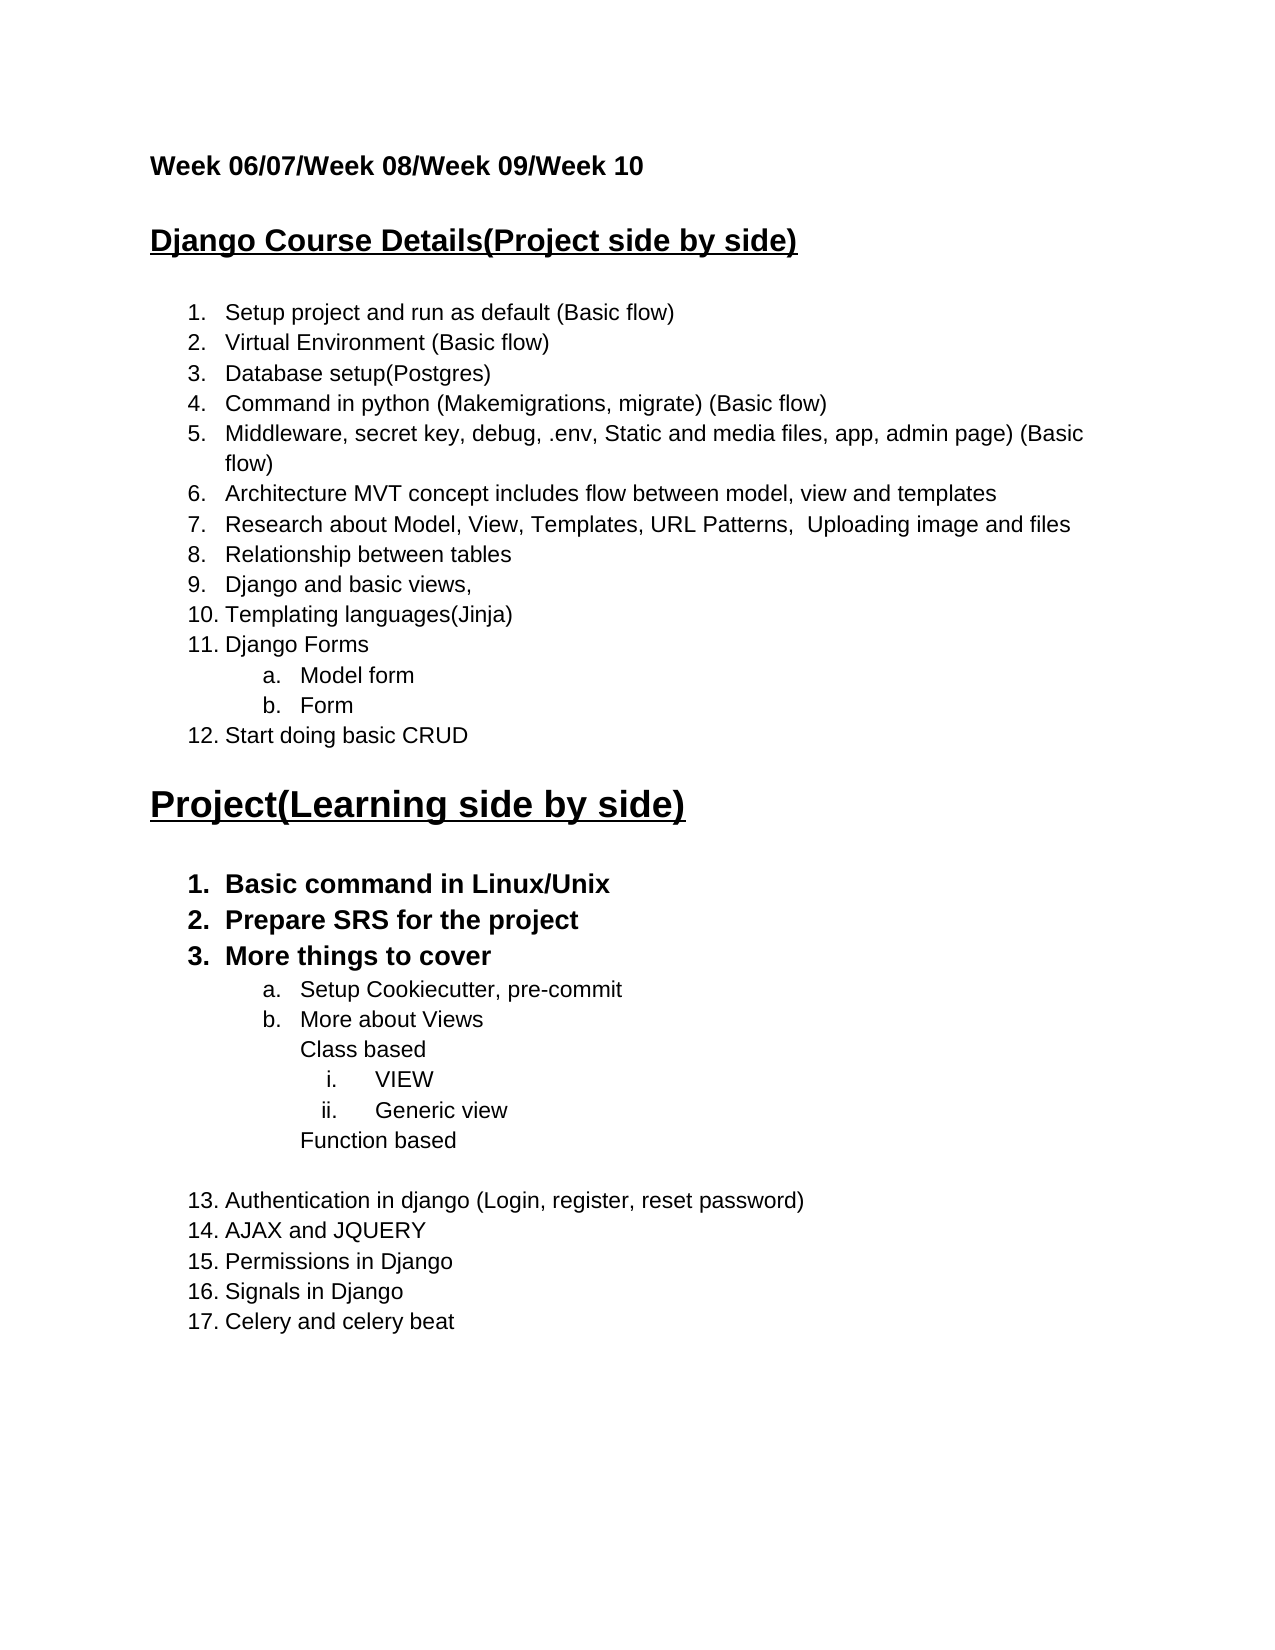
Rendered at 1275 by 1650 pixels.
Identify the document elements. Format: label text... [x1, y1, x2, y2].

list Setup Cookiecutter, pre-commit [262, 976, 1125, 1002]
list VIEW [337, 1066, 1125, 1093]
list Start doing basic CRUD [187, 722, 1125, 748]
list Model form [262, 662, 1125, 688]
list Generic view [337, 1097, 1125, 1123]
text Project(Learning side by side) [150, 782, 1125, 826]
list AJAX and JQUERY [187, 1217, 1125, 1244]
text Django Course Details(Project side by side) [150, 222, 1125, 258]
list Relationship between tables [187, 541, 1125, 567]
list Virtual Environment (Basic flow) [187, 329, 1125, 356]
list Django Forms [187, 631, 1125, 658]
list Templating languages(Jinja) [187, 601, 1125, 627]
list Prepare SRS for the project [187, 904, 1125, 935]
list Command in python (Makemigrations, migrate) (Basic flow) [187, 390, 1125, 416]
list Middleware, secret key, debug, .env, Static and media files, app, admin page) (Basic flow) [187, 420, 1125, 476]
list Form [262, 692, 1125, 718]
list Django and basic views, [187, 571, 1125, 597]
list Authentication in django (Login, register, reset password) [187, 1187, 1125, 1213]
list Database setup(Postgres) [187, 359, 1125, 386]
list More about Views [262, 1006, 1125, 1032]
list Setup project and run as default (Basic flow) [187, 299, 1125, 325]
list Signals in Django [187, 1278, 1125, 1304]
list Research about Model, View, Templates, URL Patterns, Uploading image and files [187, 511, 1125, 537]
text Function based [300, 1127, 1125, 1153]
list More things to cover [187, 940, 1125, 971]
list Architecture MVT concept includes flow between model, view and templates [187, 480, 1125, 507]
list Basic command in Linux/Unix [187, 868, 1125, 899]
text Class based [300, 1036, 1125, 1062]
text Week 06/07/Week 08/Week 09/Week 10 [150, 150, 1125, 181]
list Celery and celery beat [187, 1308, 1125, 1334]
list Permissions in Django [187, 1248, 1125, 1274]
